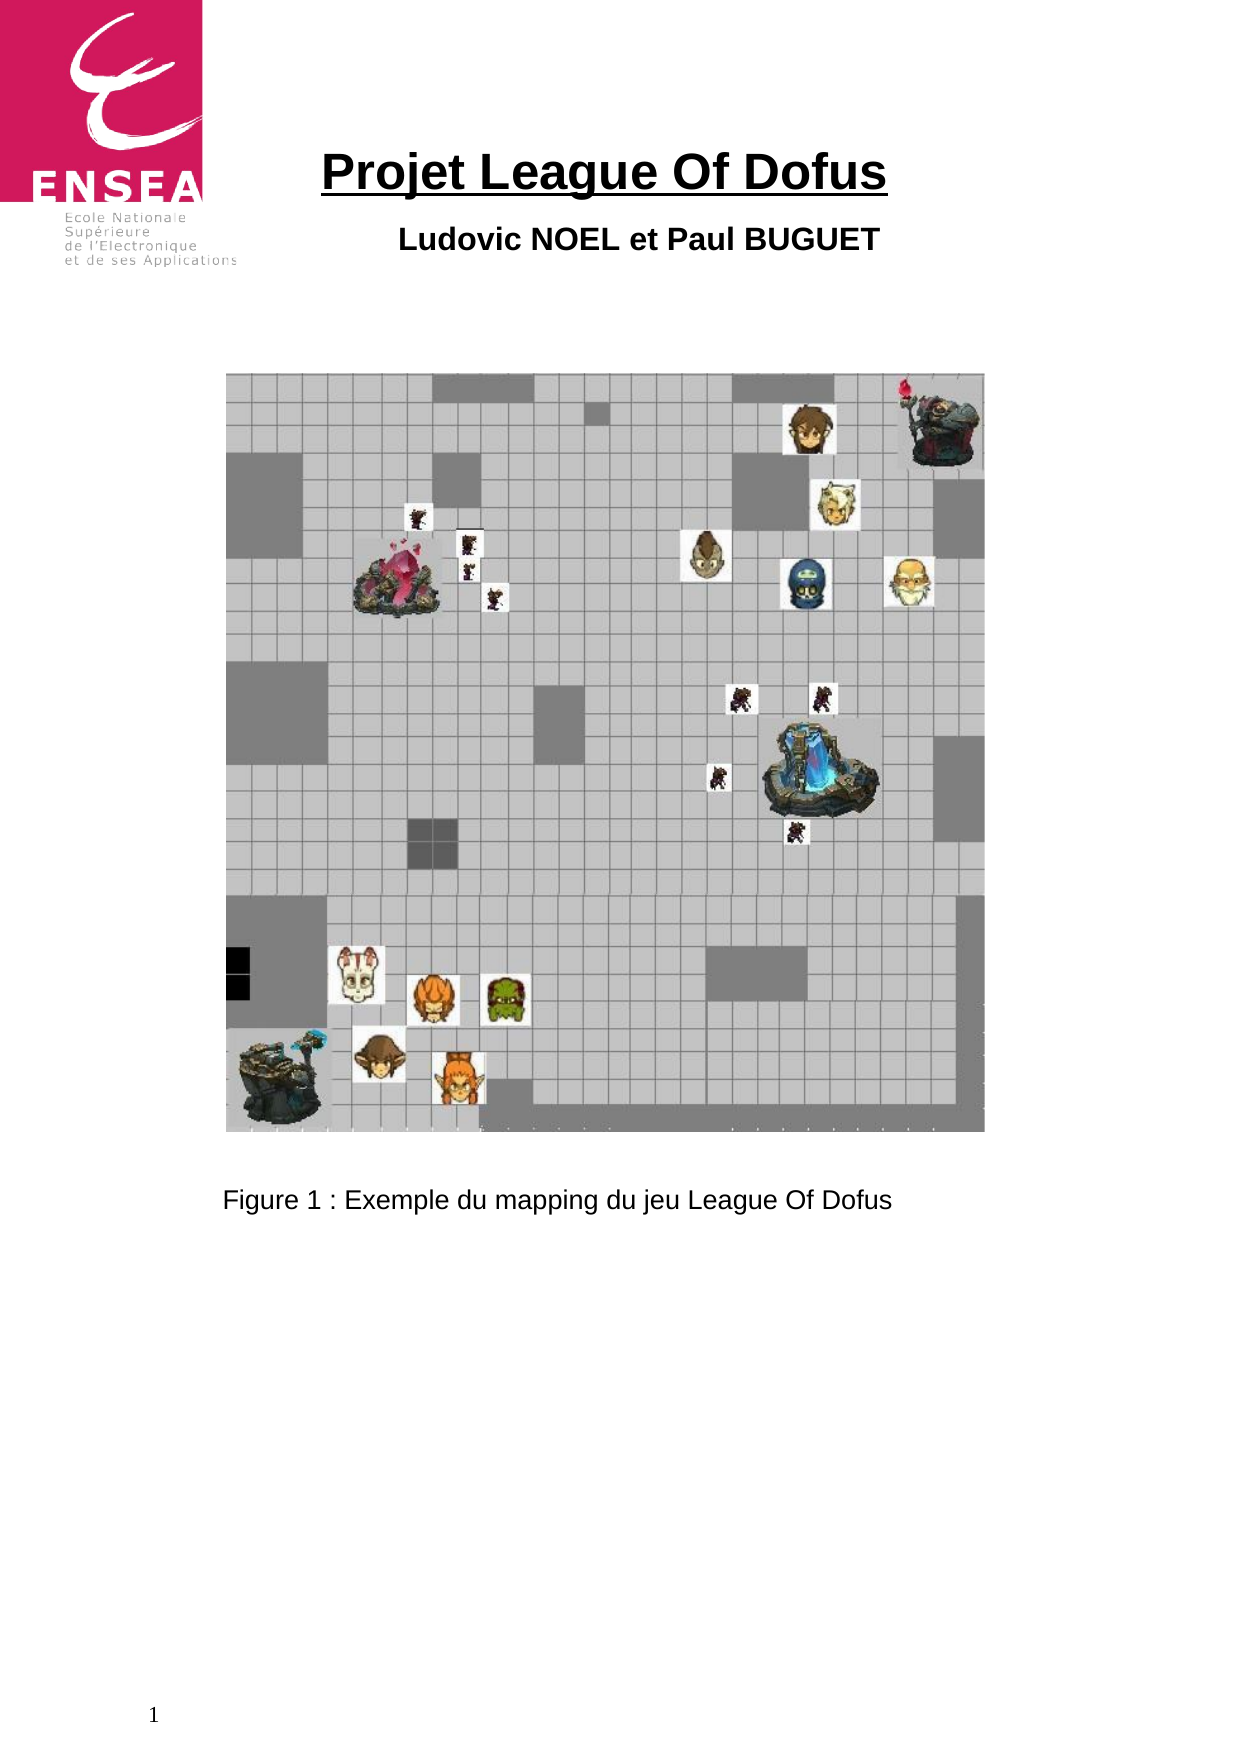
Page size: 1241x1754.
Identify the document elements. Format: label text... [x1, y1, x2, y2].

picture [0, 0, 237, 267]
text Figure 1 : Exemple du mapping du jeu League Of Dofus [148, 1184, 892, 1215]
text Projet League Of Dofus [148, 142, 1061, 201]
text Ludovic NOEL et Paul BUGUET [398, 220, 1090, 257]
picture [226, 373, 985, 1132]
